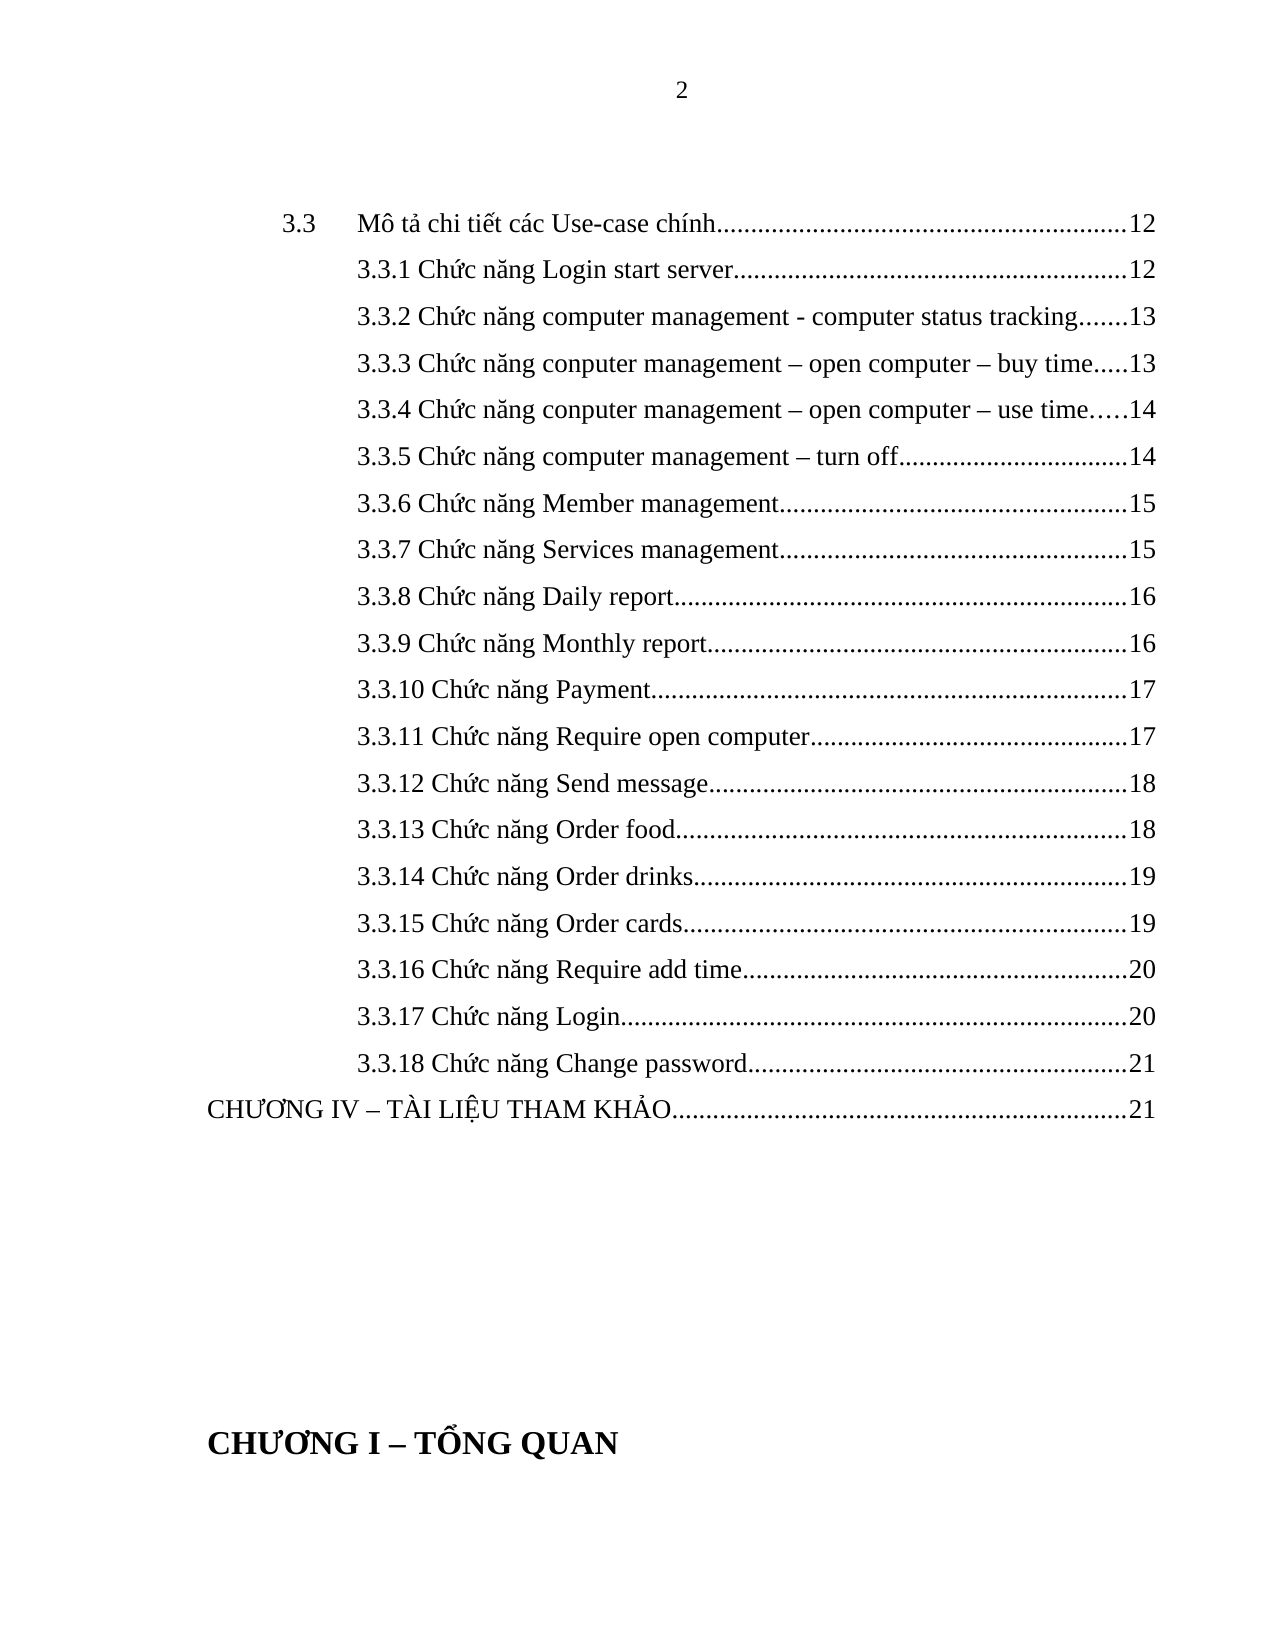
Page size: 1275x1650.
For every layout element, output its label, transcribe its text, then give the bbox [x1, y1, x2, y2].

text 3.3.14 Chức năng Order drinks 19 [357, 860, 1157, 891]
text 3.3.9 Chức năng Monthly report 16 [357, 627, 1157, 658]
text 3.3.10 Chức năng Payment 17 [357, 673, 1157, 704]
text 3.3.4 Chức năng conputer management – open computer – use time 14 [357, 393, 1157, 424]
text 3.3 Mô tả chi tiết các Use-case chính 12 [282, 207, 1157, 238]
text 3.3.18 Chức năng Change password 21 [357, 1047, 1157, 1078]
text 3.3.15 Chức năng Order cards 19 [357, 907, 1157, 938]
text 3.3.11 Chức năng Require open computer 17 [357, 720, 1157, 751]
text 3.3.5 Chức năng computer management – turn off 14 [357, 440, 1157, 471]
text 3.3.7 Chức năng Services management 15 [357, 533, 1157, 564]
text 3.3.12 Chức năng Send message 18 [357, 767, 1157, 798]
text CHƯƠNG I – TỔNG QUAN [207, 1423, 1157, 1461]
text 3.3.13 Chức năng Order food 18 [357, 813, 1157, 844]
text 3.3.8 Chức năng Daily report 16 [357, 580, 1157, 611]
text 3.3.2 Chức năng computer management - computer status tracking 13 [357, 300, 1157, 331]
text 3.3.17 Chức năng Login 20 [357, 1000, 1157, 1031]
text 3.3.16 Chức năng Require add time 20 [357, 953, 1157, 984]
text 3.3.6 Chức năng Member management 15 [357, 487, 1157, 518]
text CHƯƠNG IV – TÀI LIỆU THAM KHẢO 21 [207, 1093, 1157, 1124]
text 3.3.1 Chức năng Login start server 12 [357, 253, 1157, 284]
text 3.3.3 Chức năng conputer management – open computer – buy time 13 [357, 347, 1157, 378]
